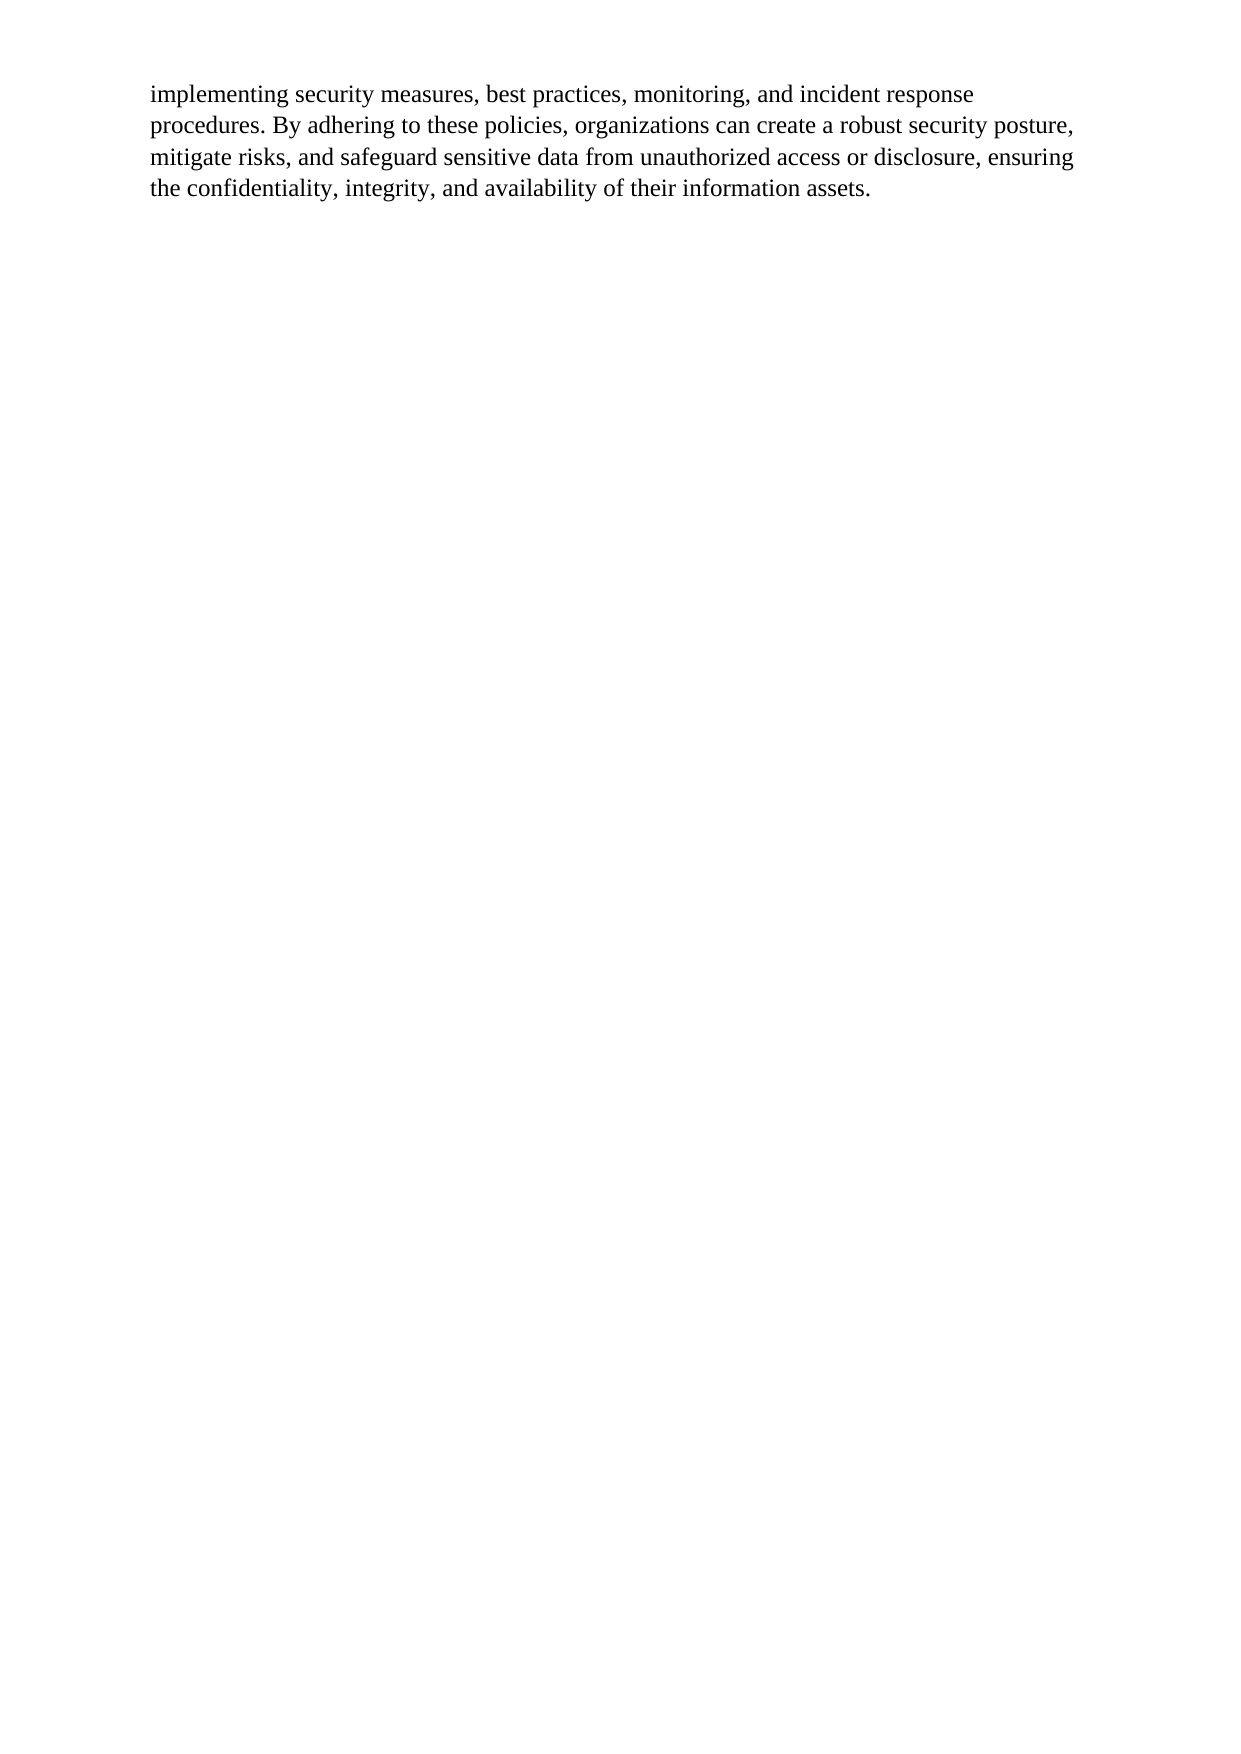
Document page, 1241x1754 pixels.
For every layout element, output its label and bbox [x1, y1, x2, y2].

text [150, 79, 1090, 201]
